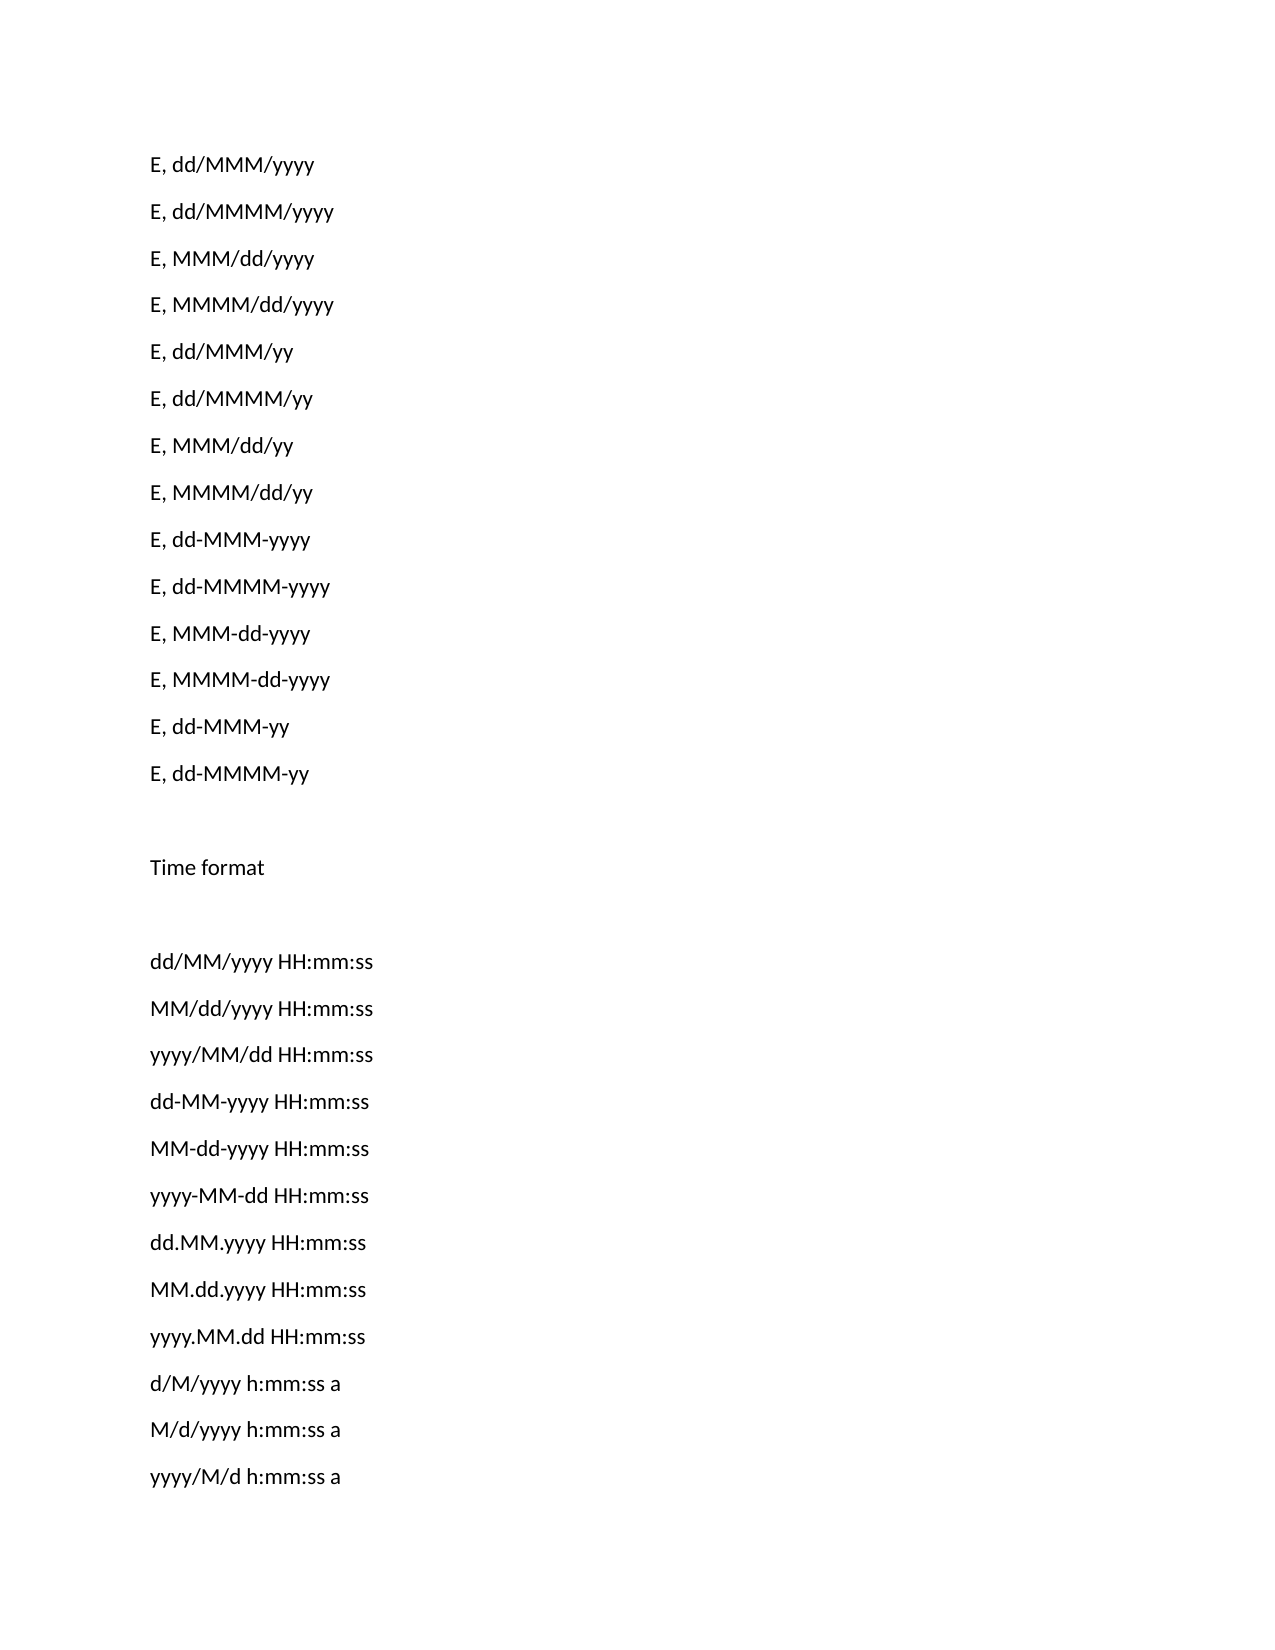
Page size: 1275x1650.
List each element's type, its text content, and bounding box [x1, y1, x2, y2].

text yyyy/MM/dd HH:mm:ss [150, 1041, 1125, 1069]
text d/M/yyyy h:mm:ss a [150, 1369, 1125, 1397]
text dd/MM/yyyy HH:mm:ss [150, 947, 1125, 975]
text E, MMM/dd/yy [150, 431, 1125, 459]
text E, dd/MMM/yyyy [150, 150, 1125, 178]
text Time format [150, 853, 1125, 881]
text E, dd/MMM/yy [150, 337, 1125, 366]
text E, dd-MMM-yy [150, 712, 1125, 741]
text yyyy.MM.dd HH:mm:ss [150, 1322, 1125, 1350]
text dd.MM.yyyy HH:mm:ss [150, 1228, 1125, 1256]
text MM-dd-yyyy HH:mm:ss [150, 1134, 1125, 1162]
text E, dd-MMMM-yyyy [150, 572, 1125, 600]
text yyyy-MM-dd HH:mm:ss [150, 1181, 1125, 1209]
text E, MMM/dd/yyyy [150, 244, 1125, 272]
text E, dd-MMMM-yy [150, 759, 1125, 787]
text M/d/yyyy h:mm:ss a [150, 1416, 1125, 1444]
text E, MMMM/dd/yyyy [150, 291, 1125, 319]
text E, MMM-dd-yyyy [150, 619, 1125, 647]
text MM/dd/yyyy HH:mm:ss [150, 994, 1125, 1022]
text dd-MM-yyyy HH:mm:ss [150, 1087, 1125, 1116]
text E, MMMM-dd-yyyy [150, 666, 1125, 694]
text E, dd-MMM-yyyy [150, 525, 1125, 553]
text MM.dd.yyyy HH:mm:ss [150, 1275, 1125, 1303]
text E, dd/MMMM/yy [150, 384, 1125, 412]
text E, MMMM/dd/yy [150, 478, 1125, 506]
text E, dd/MMMM/yyyy [150, 197, 1125, 225]
text yyyy/M/d h:mm:ss a [150, 1462, 1125, 1491]
